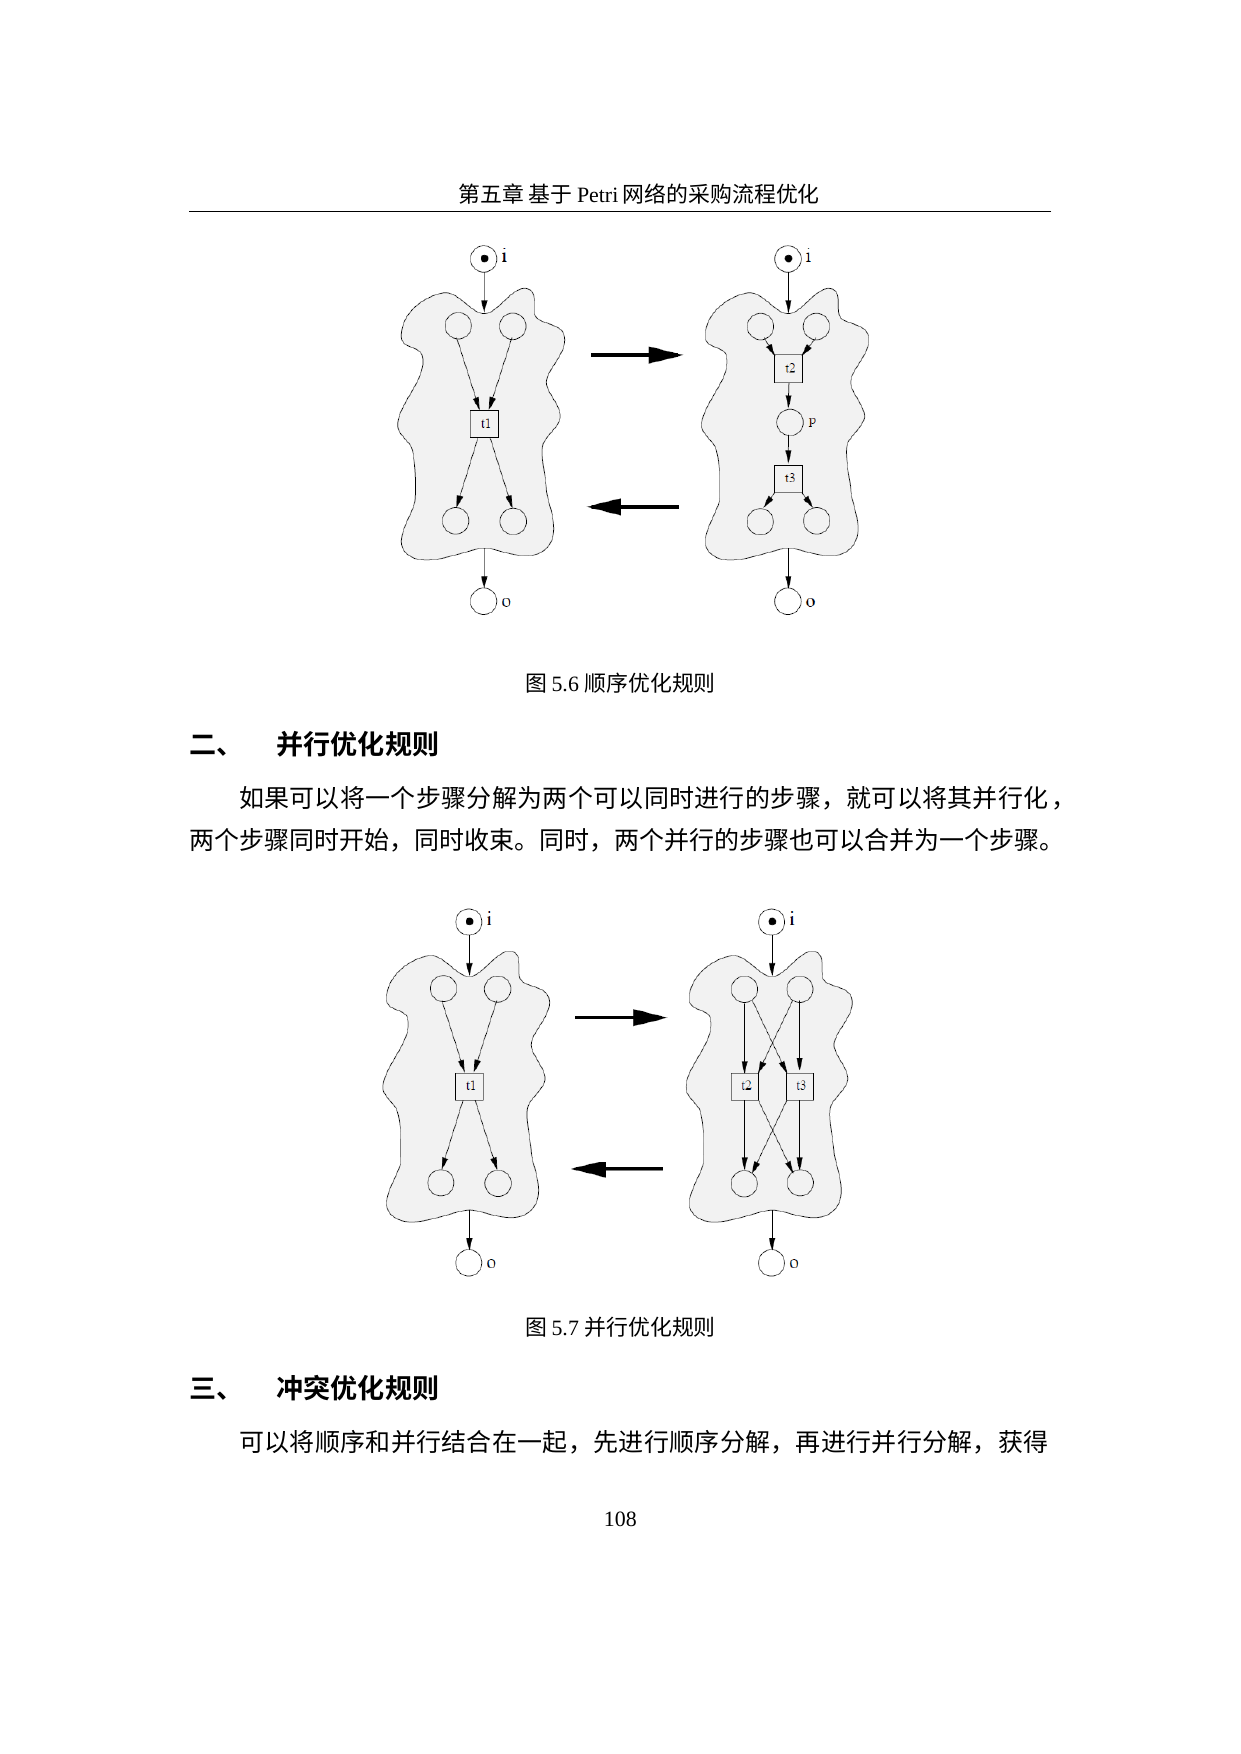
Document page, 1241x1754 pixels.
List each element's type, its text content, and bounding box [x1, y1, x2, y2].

text 图 5.6 顺序优化规则 [189, 666, 1051, 698]
text 图 5.7 并行优化规则 [189, 1310, 1051, 1342]
text 如果可以将一个步骤分解为两个可以同时进行的步骤，就可以将其并行化，两个步骤同时开始，同时收束。同时，两个并行的步骤也可以合并为一个步骤。 [189, 774, 1051, 858]
subtitle 冲突优化规则 [189, 1367, 1051, 1406]
picture [341, 887, 899, 1281]
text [189, 1418, 1051, 1460]
subtitle 并行优化规则 [189, 723, 1051, 762]
picture [357, 224, 883, 637]
